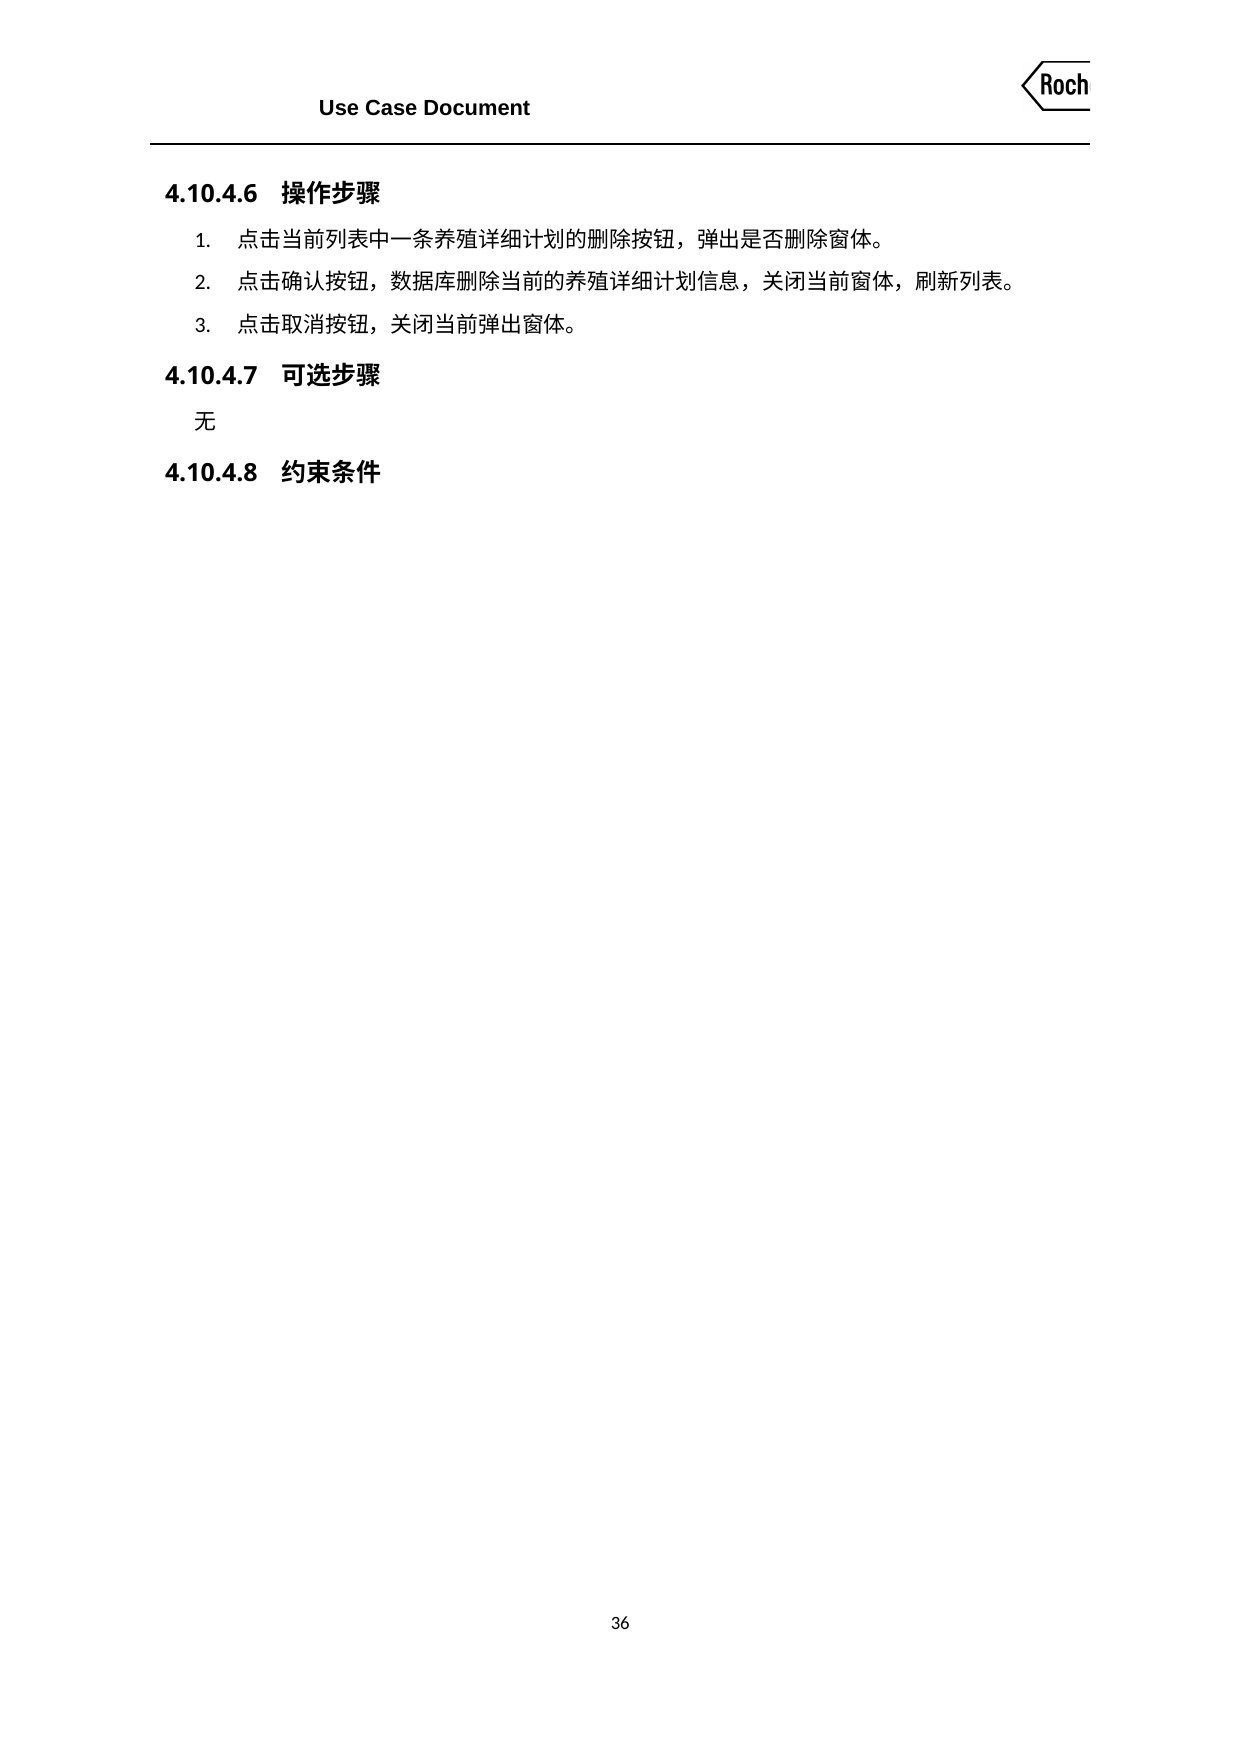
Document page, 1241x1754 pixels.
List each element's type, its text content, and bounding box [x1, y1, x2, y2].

subtitle 约束条件 [165, 452, 1090, 489]
subtitle 操作步骤 [165, 174, 1090, 210]
text 1. 点击当前列表中一条养殖详细计划的删除按钮，弹出是否删除窗体。 [194, 222, 1090, 253]
text 3. 点击取消按钮，关闭当前弹出窗体。 [194, 307, 1090, 338]
text 无 [194, 404, 1090, 435]
subtitle 可选步骤 [165, 356, 1090, 392]
picture [1021, 61, 1091, 111]
text 2. 点击确认按钮，数据库删除当前的养殖详细计划信息，关闭当前窗体，刷新列表。 [194, 264, 1090, 296]
